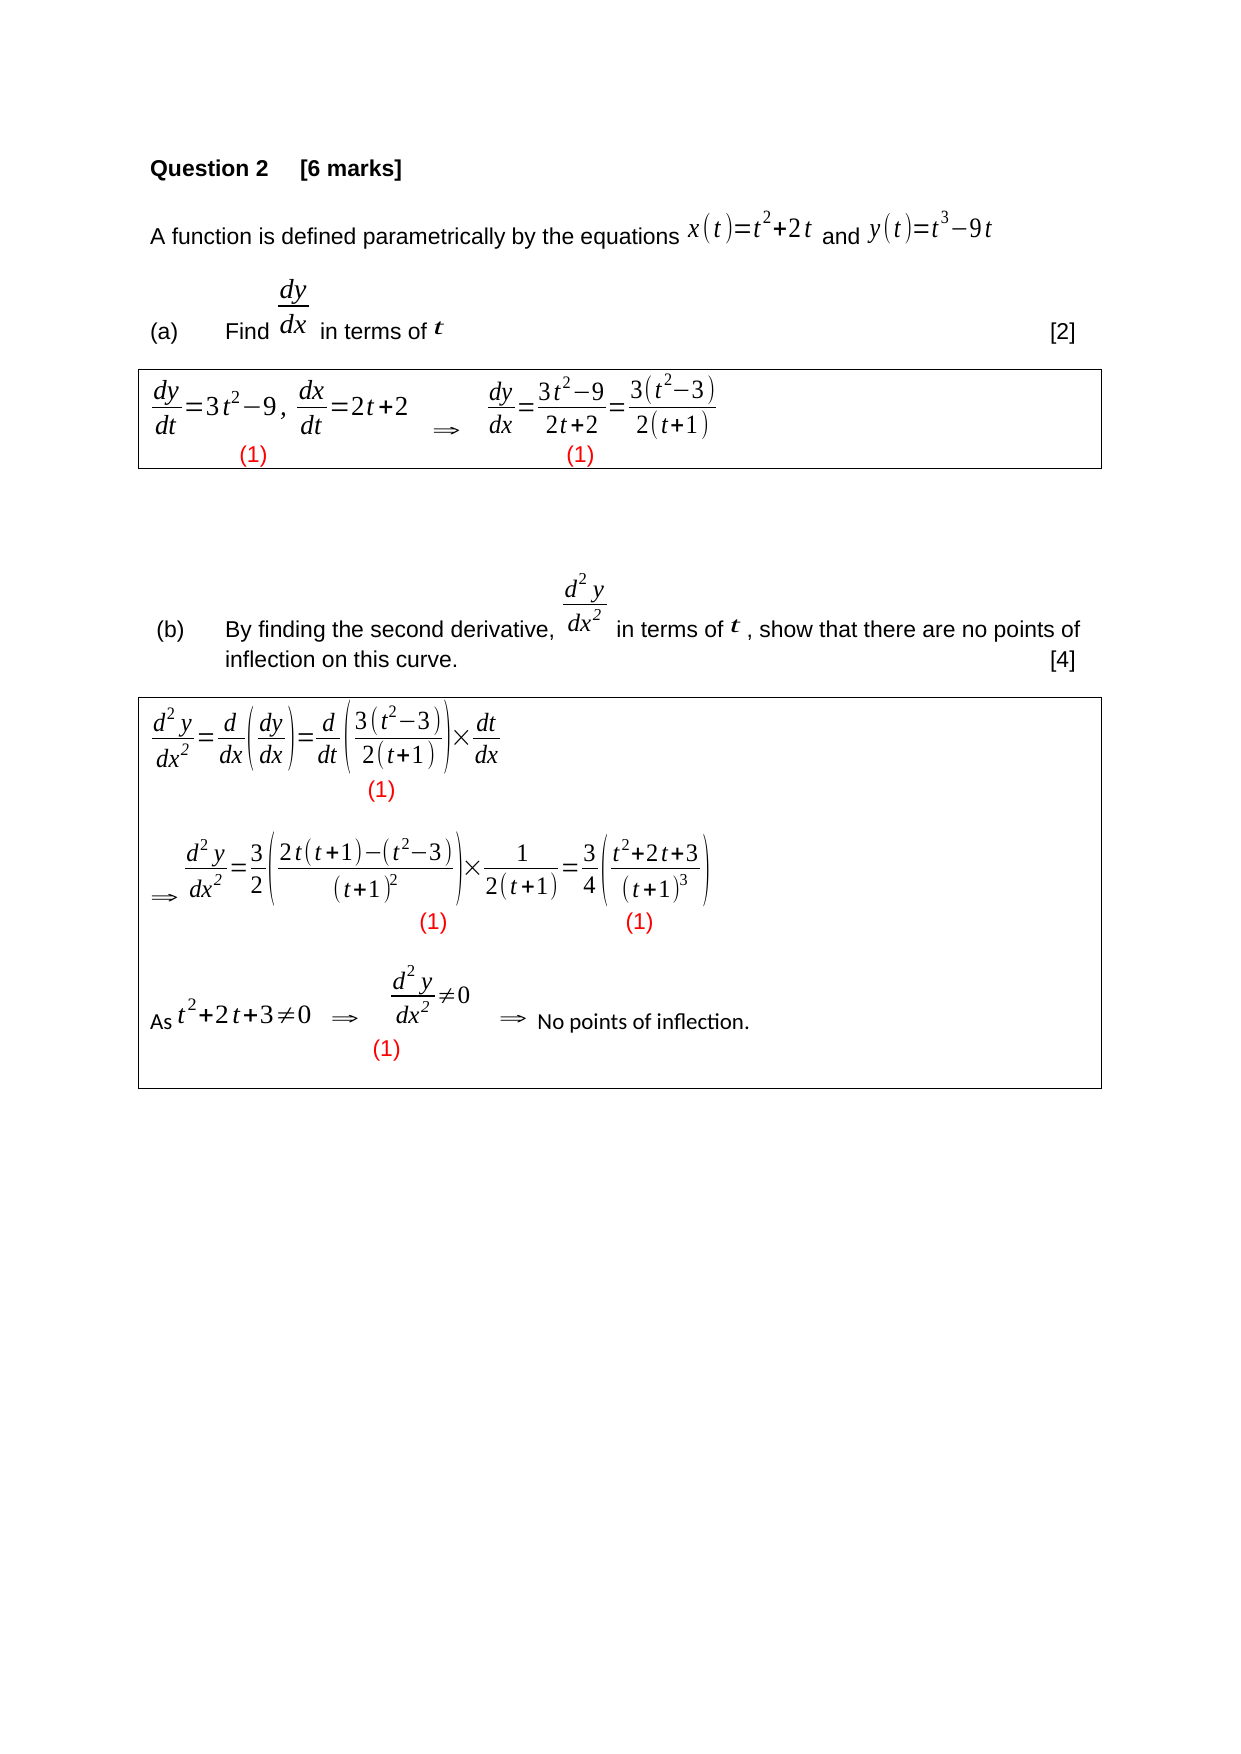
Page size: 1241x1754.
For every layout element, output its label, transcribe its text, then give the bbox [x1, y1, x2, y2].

text (b) By finding the second derivative, in terms of , show that there are no points of inflection on this curve. [4] [150, 571, 1090, 672]
text Question 2 [6 marks] [150, 154, 1090, 181]
table_header (1) (1) (1) As No points of inflection. (1) [139, 698, 1101, 1087]
table_header (1) (1) [139, 370, 1101, 467]
text (a) Find in terms of [2] [150, 274, 1090, 344]
text A function is defined parametrically by the equations and [150, 207, 1090, 249]
